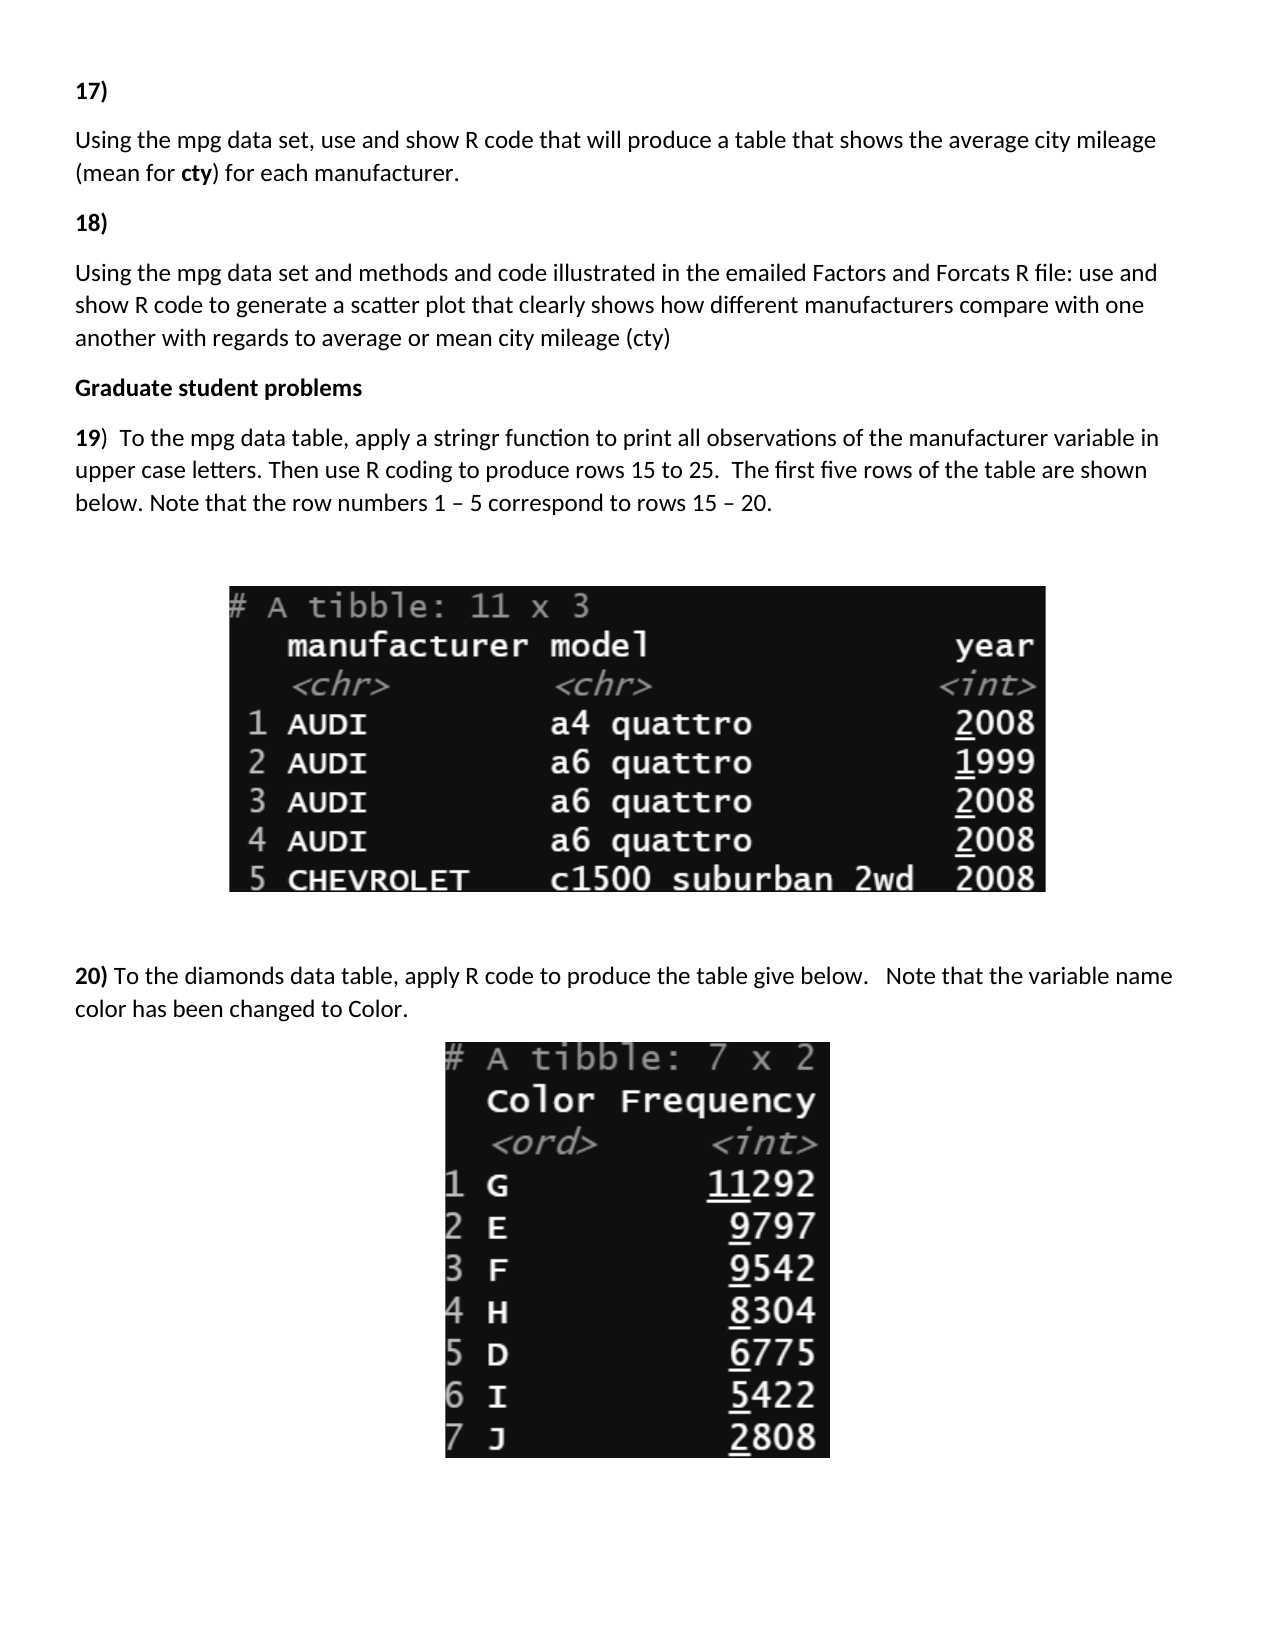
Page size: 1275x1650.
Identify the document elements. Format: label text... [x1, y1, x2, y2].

text 18) [75, 207, 1200, 238]
text Using the mpg data set and methods and code illustrated in the emailed Factors and Forcats R file: use and show R code to generate a scatter plot that clearly shows how different manufacturers compare with one another with regards to average or mean city mileage (cty) [75, 257, 1200, 353]
text 20) To the diamonds data table, apply R code to produce the table give below. Note that the variable name color has been changed to Color. [75, 960, 1200, 1023]
text 17) [75, 75, 1200, 106]
picture [229, 586, 1046, 892]
text 19) To the mpg data table, apply a stringr function to print all observations of the manufacturer variable in upper case letters. Then use R coding to produce rows 15 to 25. The first five rows of the table are shown below. Note that the row numbers 1 – 5 correspond to rows 15 – 20. [75, 422, 1200, 518]
picture [445, 1042, 830, 1458]
text Using the mpg data set, use and show R code that will produce a table that shows the average city mileage (mean for cty) for each manufacturer. [75, 124, 1200, 188]
text Graduate student problems [75, 372, 1200, 403]
